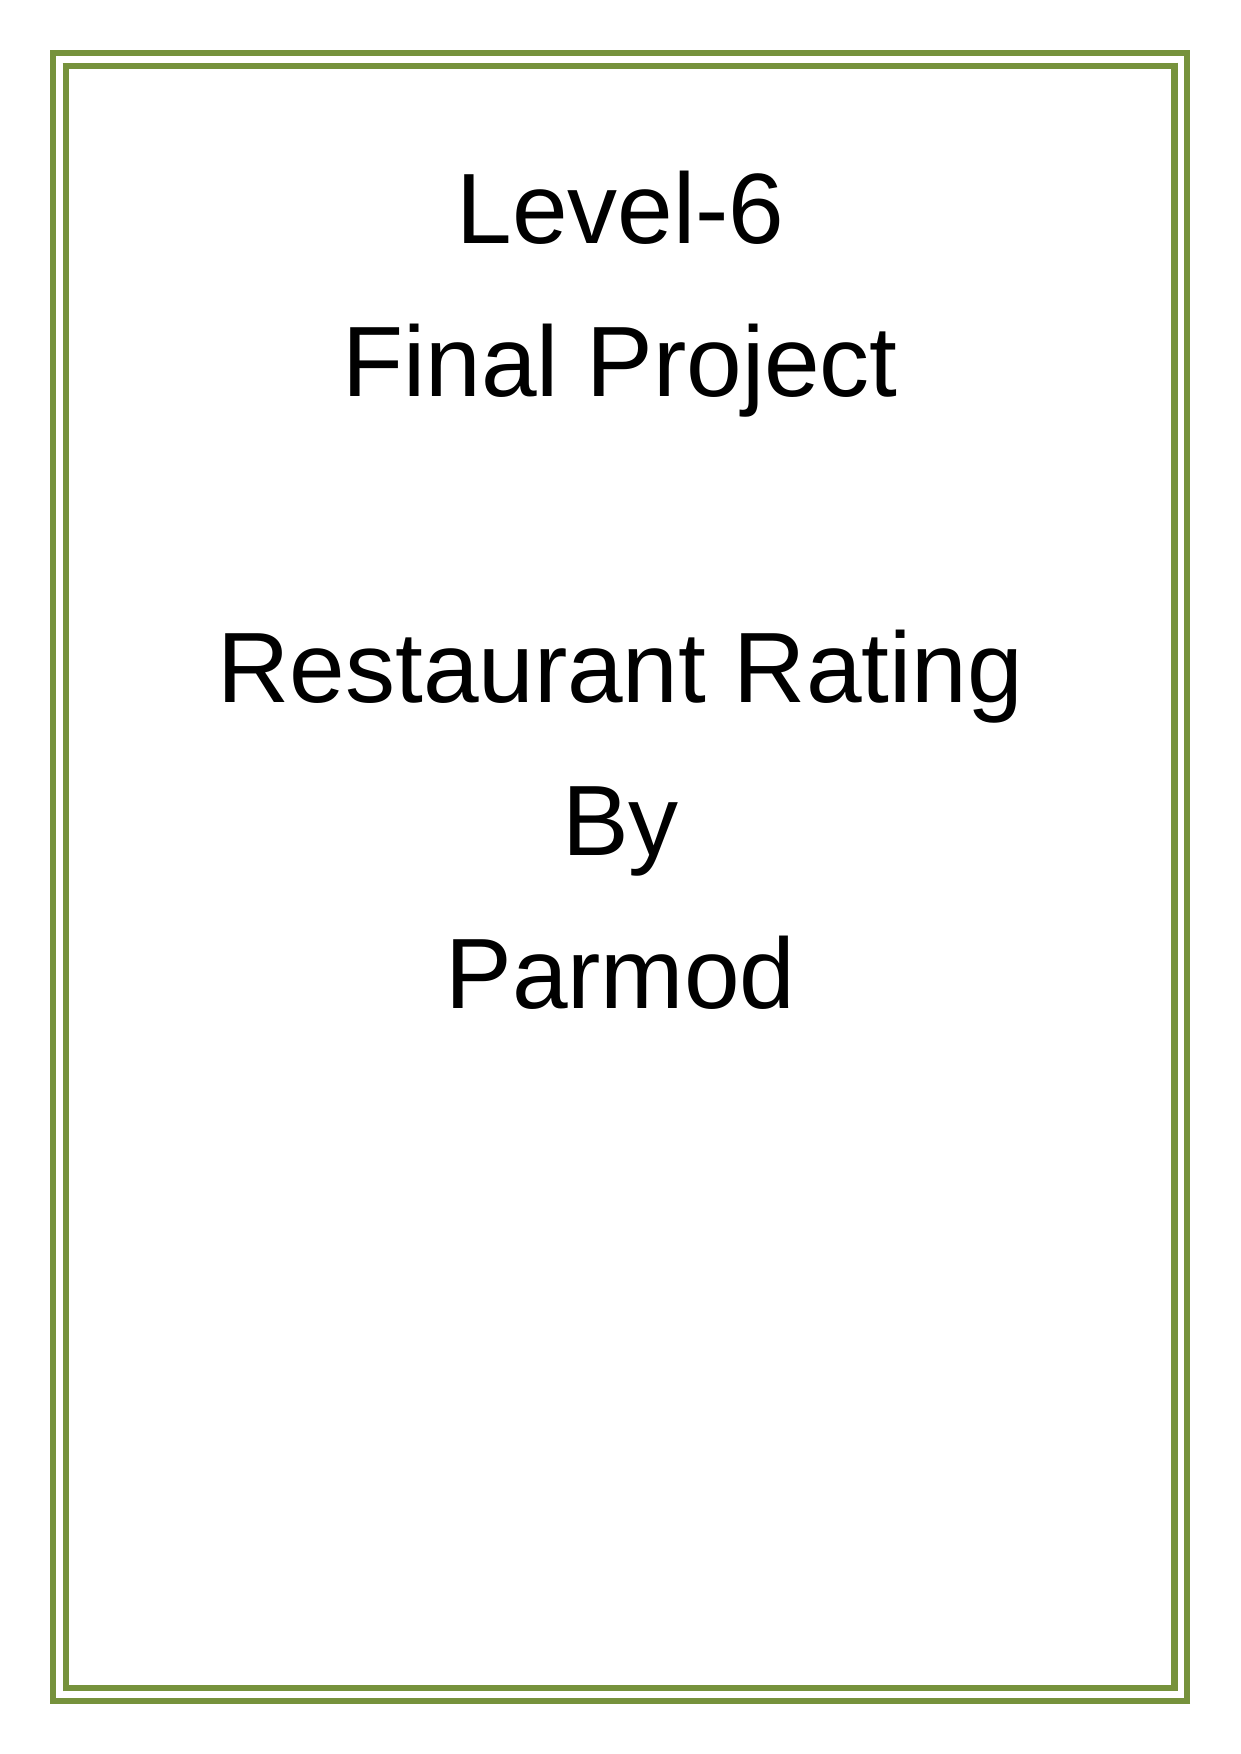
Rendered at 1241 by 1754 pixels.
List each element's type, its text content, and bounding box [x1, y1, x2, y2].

text Level-6 [150, 150, 1090, 265]
text By [150, 762, 1090, 877]
text Restaurant Rating [150, 609, 1090, 724]
text Parmod [150, 915, 1090, 1030]
text Final Project [150, 303, 1090, 418]
